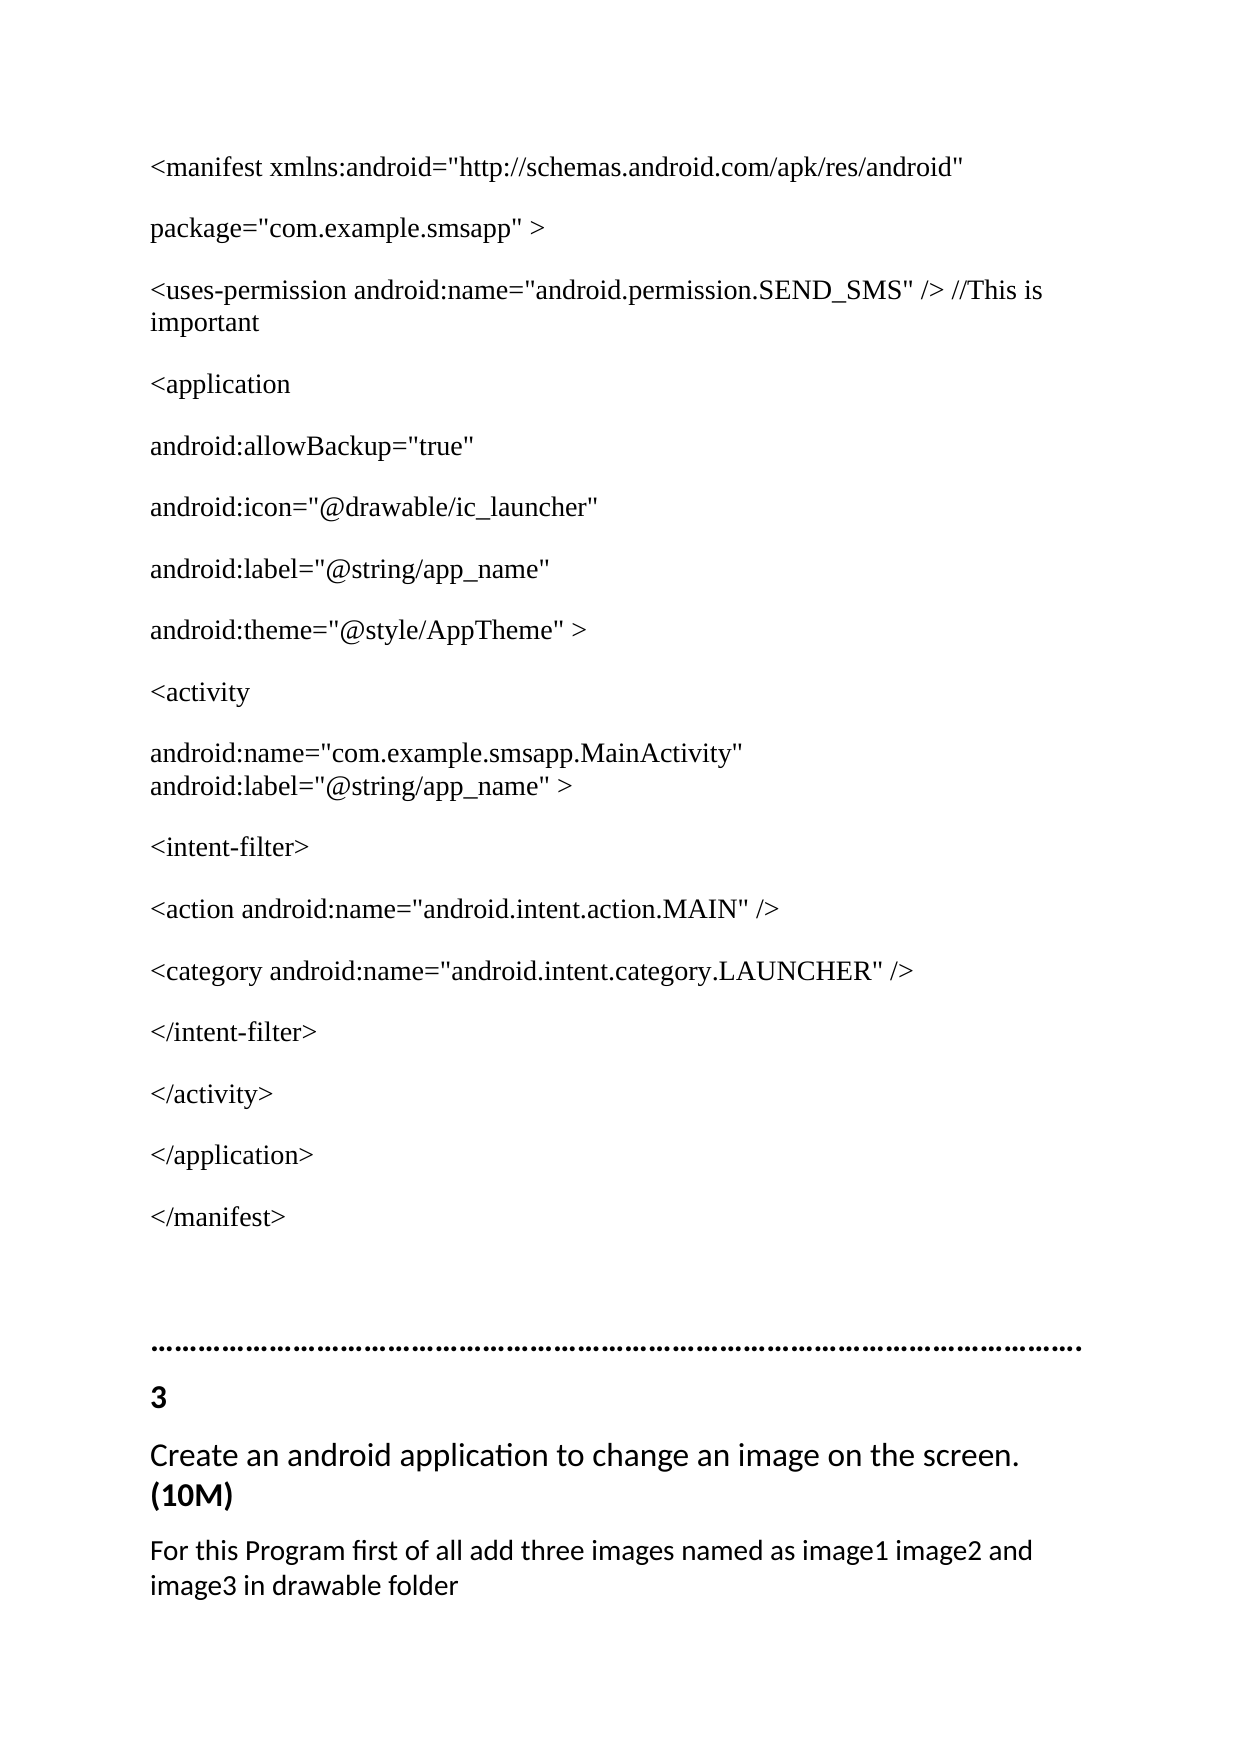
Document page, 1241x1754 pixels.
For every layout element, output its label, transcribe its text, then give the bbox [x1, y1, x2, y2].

text <action android:name="android.intent.action.MAIN" /> [150, 892, 1090, 924]
text <manifest xmlns:android="http://schemas.android.com/apk/res/android" [150, 150, 1090, 182]
text <intent-filter> [150, 830, 1090, 863]
text <uses-permission android:name="android.permission.SEND_SMS" /> //This is important [150, 273, 1090, 338]
text 3 [150, 1376, 1090, 1417]
text </activity> [150, 1077, 1090, 1109]
text android:icon="@drawable/ic_launcher" [150, 490, 1090, 523]
text android:name="com.example.smsapp.MainActivity" android:label="@string/app_name" > [150, 736, 1090, 801]
text </intent-filter> [150, 1015, 1090, 1047]
text package="com.example.smsapp" > [150, 212, 1090, 244]
text android:allowBackup="true" [150, 429, 1090, 461]
text Create an android application to change an image on the screen. (10M) [150, 1433, 1090, 1515]
text <application [150, 367, 1090, 399]
text <activity [150, 675, 1090, 707]
text For this Program first of all add three images named as image1 image2 and image3 in drawable folder [150, 1532, 1090, 1603]
text ………………………………………………………………………………………………………. [150, 1319, 1090, 1359]
text android:label="@string/app_name" [150, 552, 1090, 584]
text </application> [150, 1138, 1090, 1171]
text </manifest> [150, 1200, 1090, 1232]
text android:theme="@style/AppTheme" > [150, 613, 1090, 646]
text <category android:name="android.intent.category.LAUNCHER" /> [150, 953, 1090, 986]
